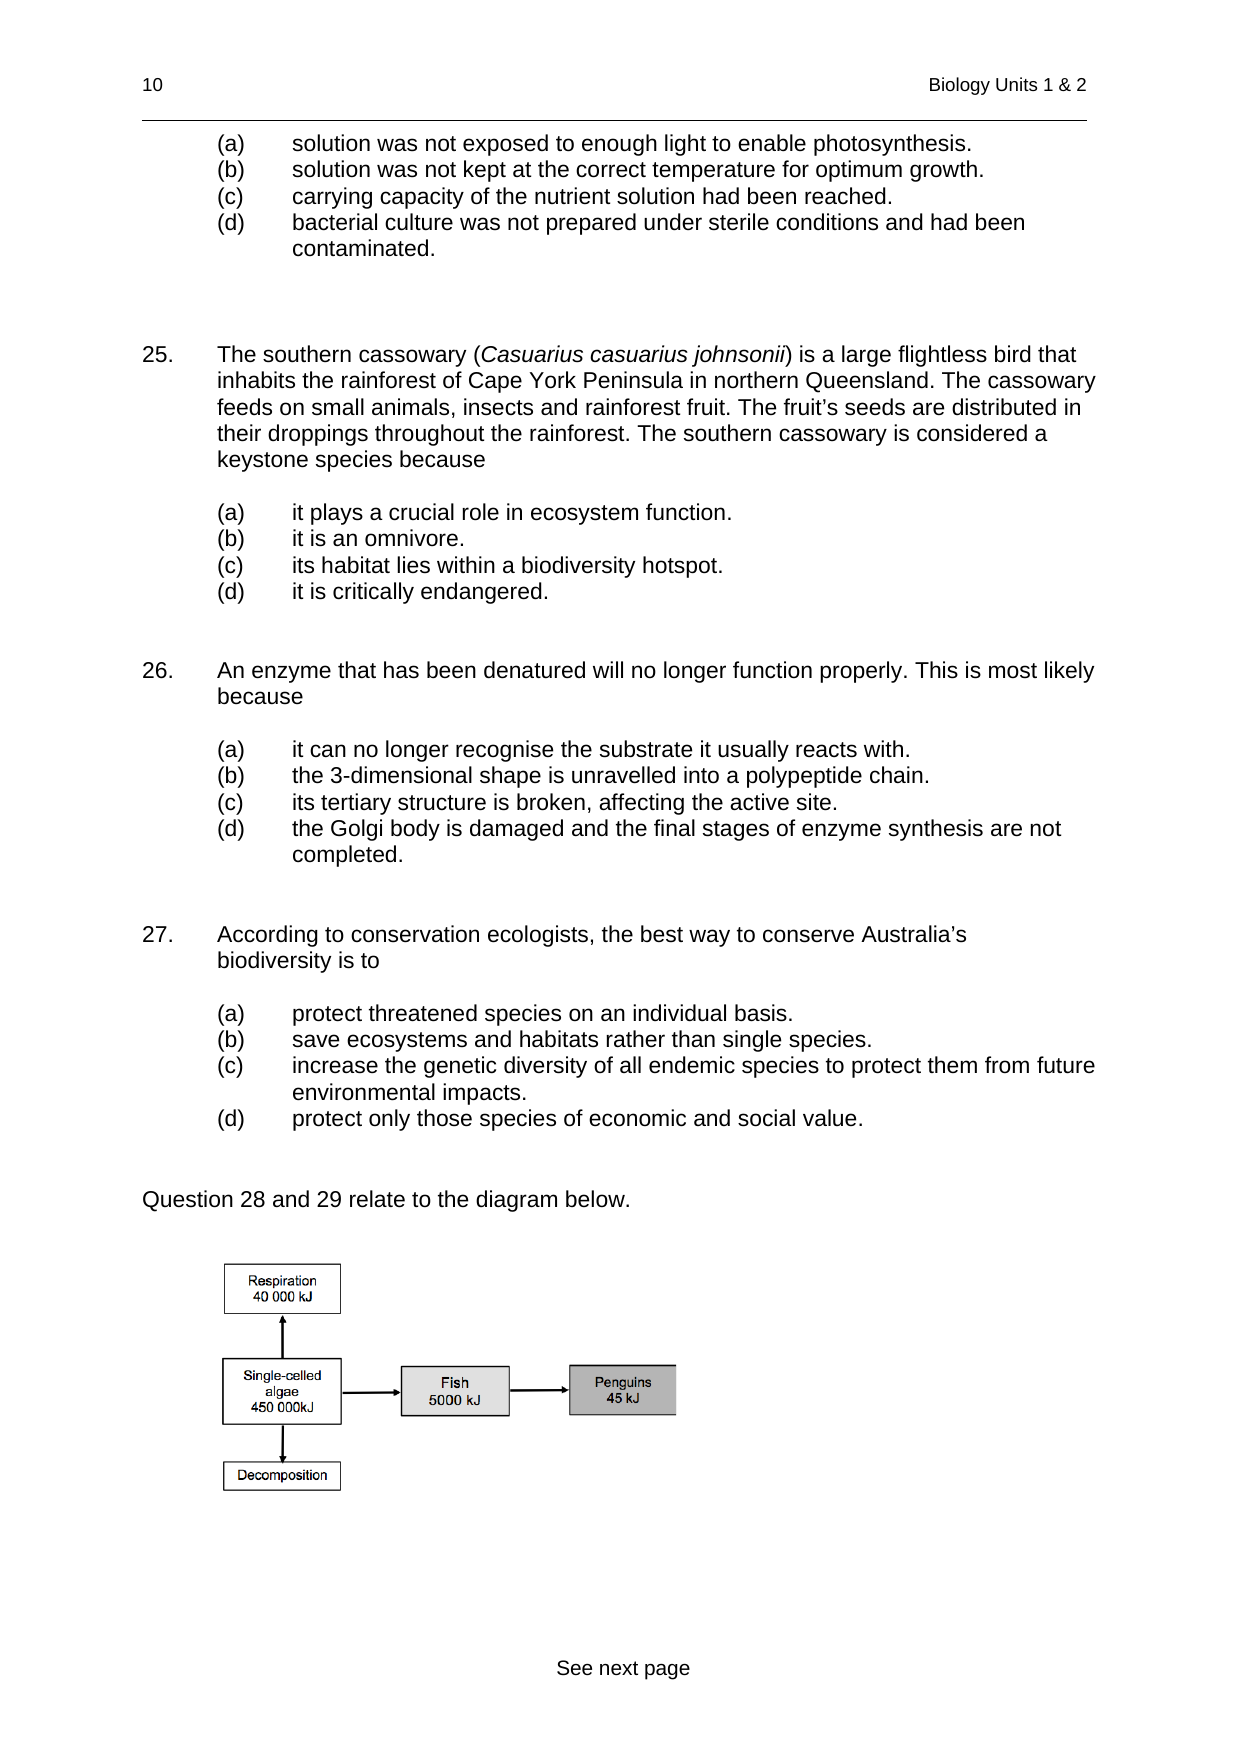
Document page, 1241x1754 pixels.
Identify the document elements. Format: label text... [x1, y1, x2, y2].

text (a) it can no longer recognise the substrate it usually reacts with. [142, 736, 1104, 762]
text 26. An enzyme that has been denatured will no longer function properly. This is most likely because [142, 657, 1104, 710]
text (b) the 3-dimensional shape is unravelled into a polypeptide chain. [142, 762, 1104, 789]
text (c) increase the genetic diversity of all endemic species to protect them from future environmental impacts. [142, 1052, 1104, 1105]
text (a) solution was not exposed to enough light to enable photosynthesis. [142, 130, 1104, 156]
text (b) save ecosystems and habitats rather than single species. [142, 1026, 1104, 1052]
text (d) bacterial culture was not prepared under sterile conditions and had been contaminated. [142, 209, 1104, 262]
text (a) protect threatened species on an individual basis. [142, 999, 1104, 1026]
text (b) it is an omnivore. [142, 525, 1104, 552]
text 25. The southern cassowary (Casuarius casuarius johnsonii) is a large flightless bird that inhabits the rainforest of Cape York Peninsula in northern Queensland. The cassowary feeds on small animals, insects and rainforest fruit. The fruit’s seeds are distributed in their droppings throughout the rainforest. The southern cassowary is considered a keystone species because [142, 341, 1104, 472]
text (d) it is critically endangered. [142, 578, 1104, 604]
picture [218, 1254, 677, 1496]
text (c) carrying capacity of the nutrient solution had been reached. [142, 183, 1104, 209]
text (c) its tertiary structure is broken, affecting the active site. [142, 789, 1104, 815]
text (d) protect only those species of economic and social value. [142, 1105, 1104, 1131]
text Question 28 and 29 relate to the diagram below. [142, 1186, 1104, 1213]
text (d) the Golgi body is damaged and the final stages of enzyme synthesis are not completed. [142, 815, 1104, 868]
text (b) solution was not kept at the correct temperature for optimum growth. [142, 156, 1104, 183]
text (a) it plays a crucial role in ecosystem function. [142, 499, 1104, 525]
text 27. According to conservation ecologists, the best way to conserve Australia’s biodiversity is to [142, 921, 1104, 973]
text (c) its habitat lies within a biodiversity hotspot. [142, 552, 1104, 578]
